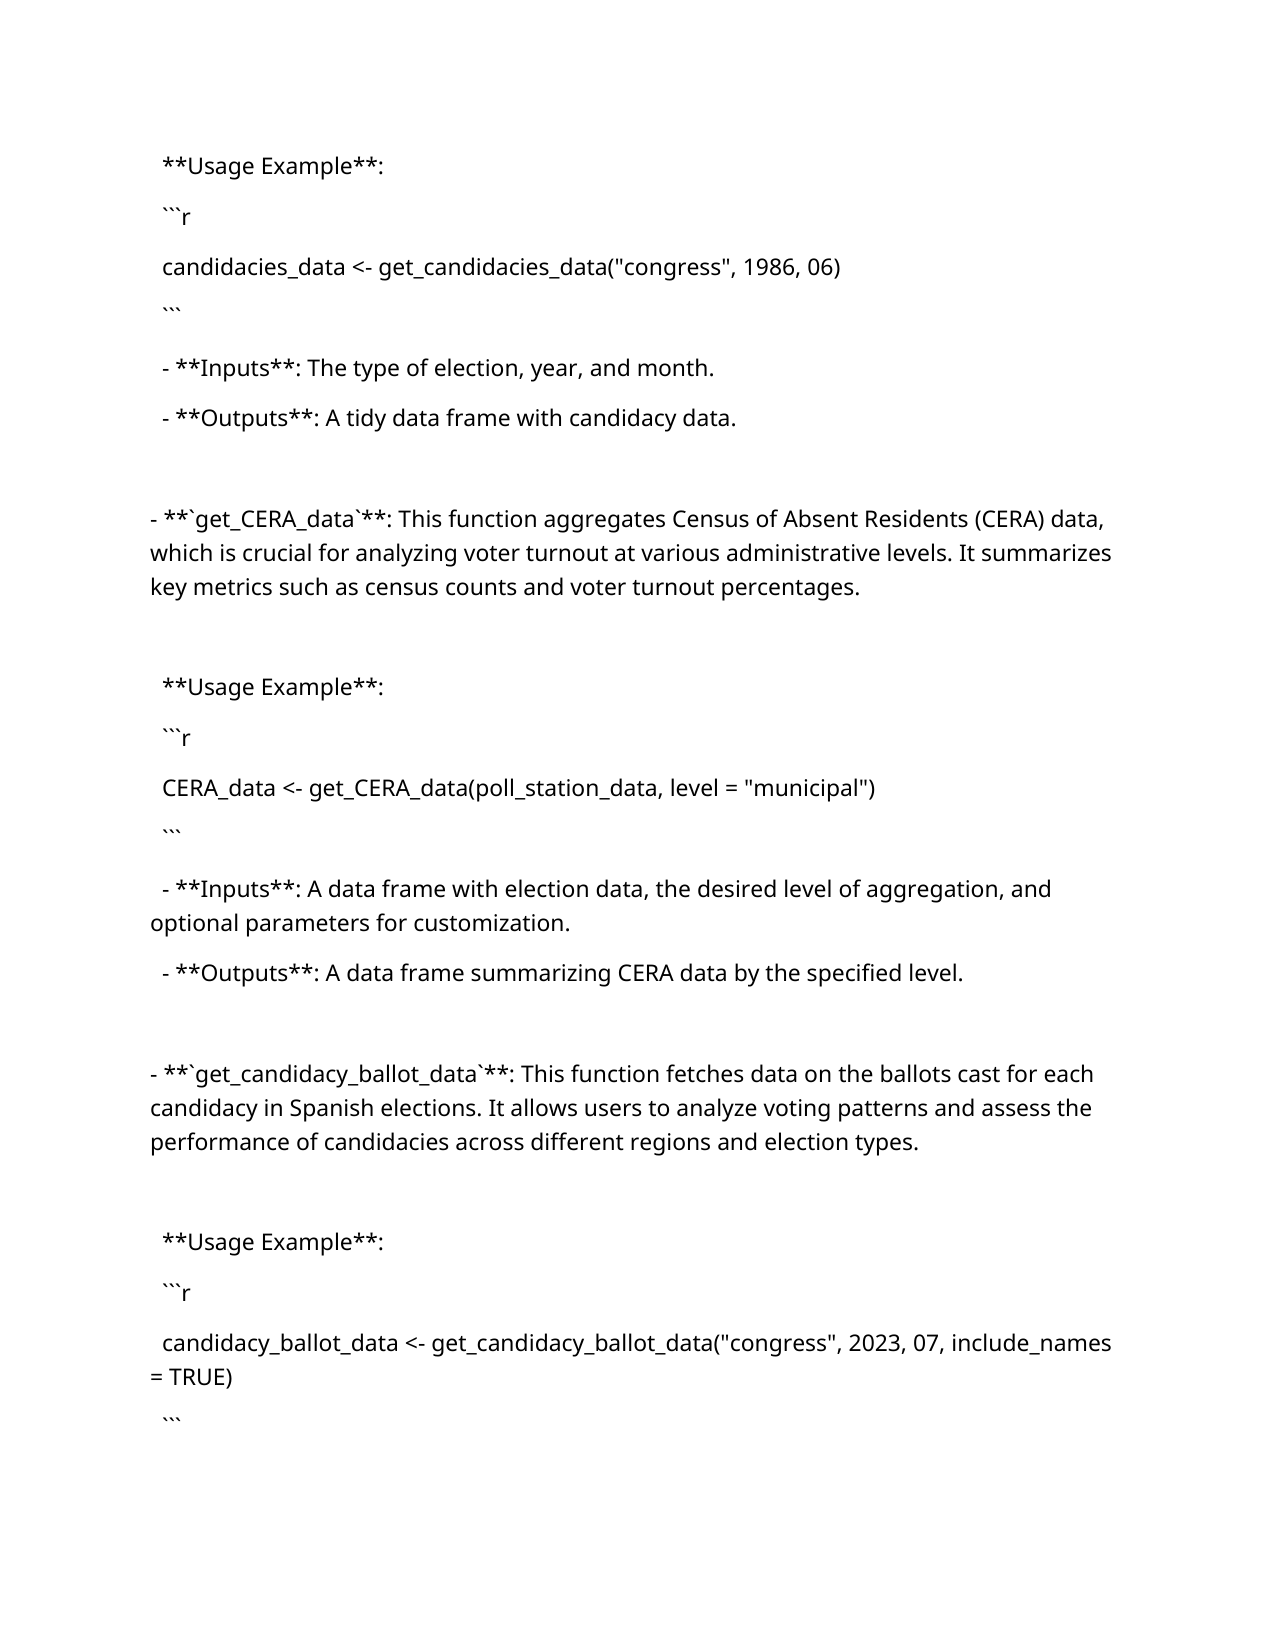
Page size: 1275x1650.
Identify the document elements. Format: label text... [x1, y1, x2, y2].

text - **`get_CERA_data`**: This function aggregates Census of Absent Residents (CERA) data, which is crucial for analyzing voter turnout at various administrative levels. It summarizes key metrics such as census counts and voter turnout percentages. [150, 503, 1125, 602]
text **Usage Example**: [150, 671, 1125, 702]
text ``` [150, 1411, 1125, 1442]
text ```r [150, 1277, 1125, 1308]
text - **Inputs**: A data frame with election data, the desired level of aggregation, and optional parameters for customization. [150, 873, 1125, 938]
text - **`get_candidacy_ballot_data`**: This function fetches data on the ballots cast for each candidacy in Spanish elections. It allows users to analyze voting patterns and assess the performance of candidacies across different regions and election types. [150, 1058, 1125, 1157]
text - **Outputs**: A tidy data frame with candidacy data. [150, 402, 1125, 433]
text CERA_data <- get_CERA_data(poll_station_data, level = "municipal") [150, 772, 1125, 803]
text candidacy_ballot_data <- get_candidacy_ballot_data("congress", 2023, 07, include_names = TRUE) [150, 1327, 1125, 1392]
text candidacies_data <- get_candidacies_data("congress", 1986, 06) [150, 251, 1125, 282]
text - **Inputs**: The type of election, year, and month. [150, 352, 1125, 383]
text **Usage Example**: [150, 150, 1125, 181]
text **Usage Example**: [150, 1226, 1125, 1257]
text ```r [150, 722, 1125, 753]
text ```r [150, 200, 1125, 232]
text - **Outputs**: A data frame summarizing CERA data by the specified level. [150, 957, 1125, 988]
text ``` [150, 301, 1125, 332]
text ``` [150, 822, 1125, 854]
